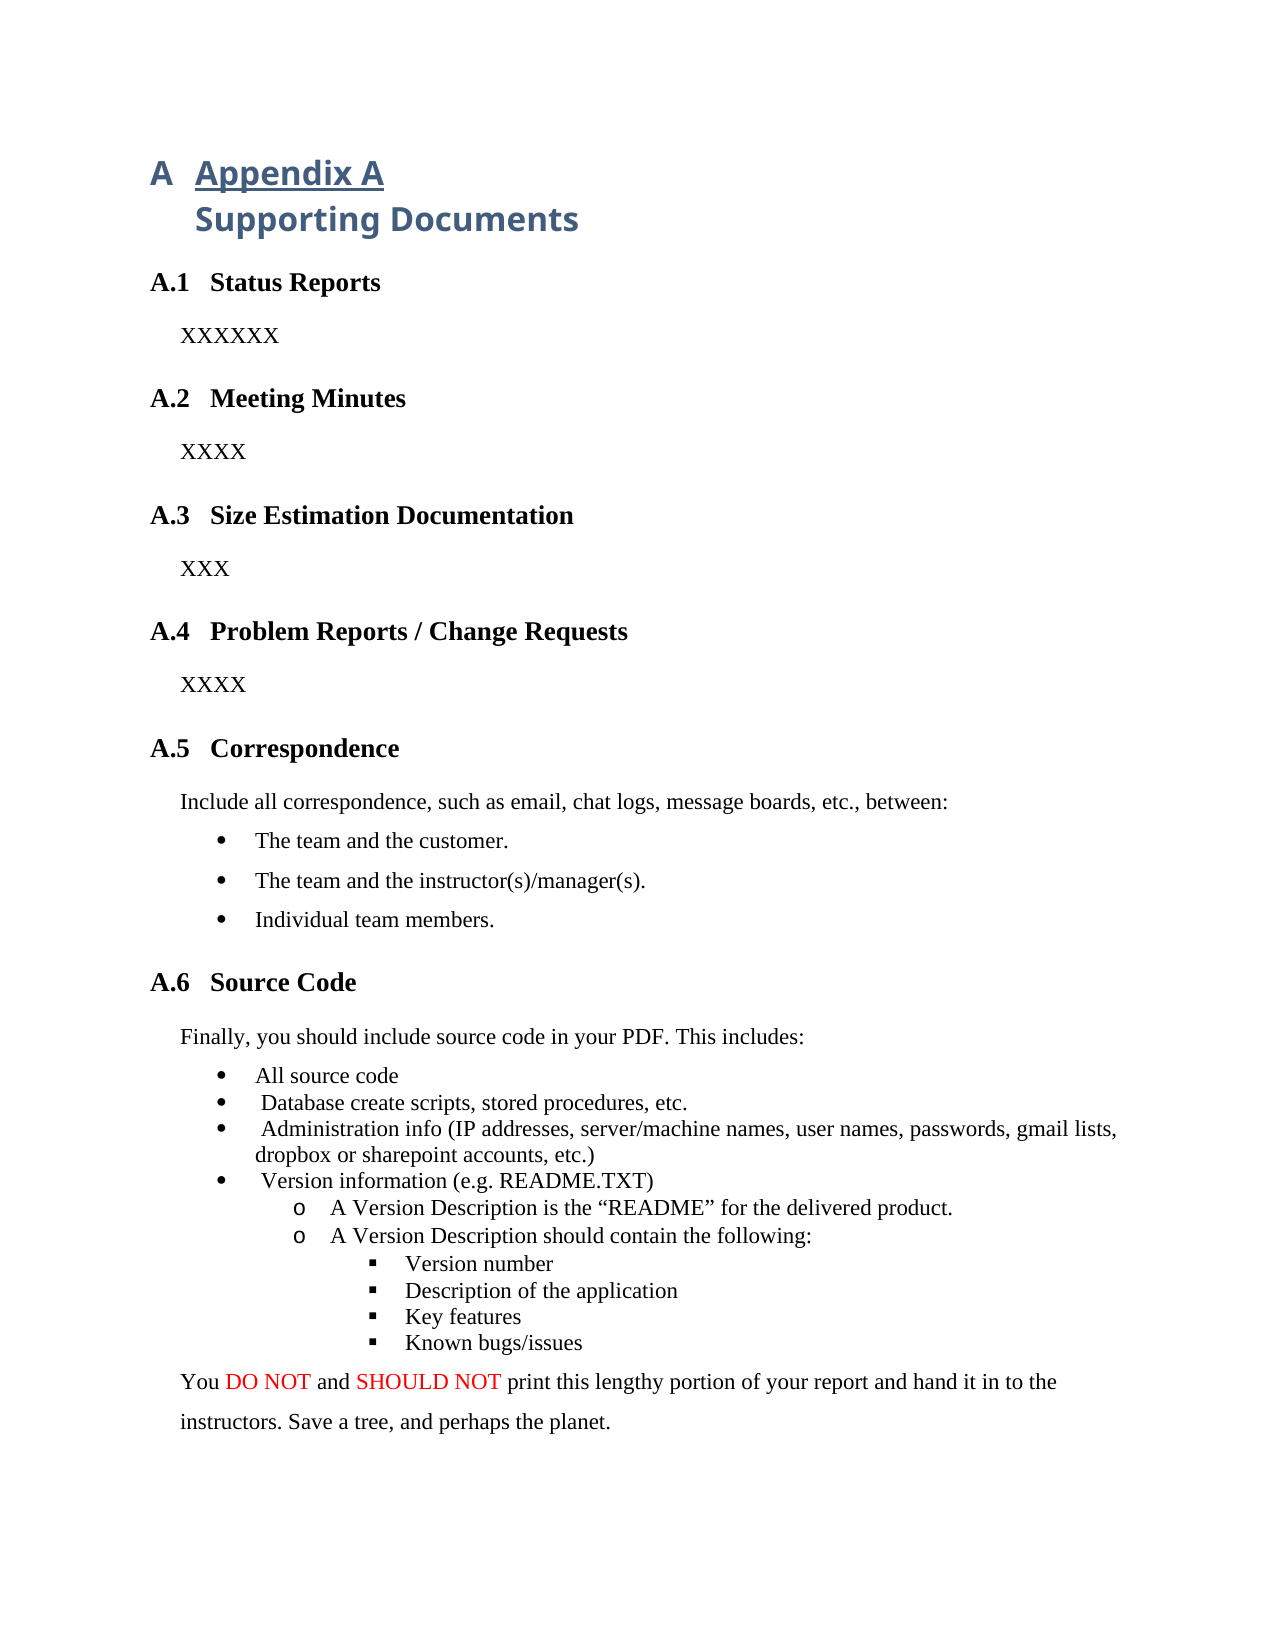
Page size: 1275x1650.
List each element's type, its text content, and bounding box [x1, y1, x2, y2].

text XXXX [150, 671, 1125, 698]
list Version number [367, 1250, 1125, 1277]
text XXX [150, 555, 1125, 581]
subtitle Problem Reports / Change Requests [150, 615, 1125, 646]
list Version information (e.g. README.TXT) [217, 1168, 1125, 1194]
list Key features [367, 1303, 1125, 1329]
subtitle Size Estimation Documentation [150, 499, 1125, 530]
subtitle Appendix A Supporting Documents [150, 150, 1125, 241]
text Finally, you should include source code in your PDF. This includes: [150, 1023, 1125, 1049]
list Description of the application [367, 1277, 1125, 1303]
list A Version Description should contain the following: [292, 1222, 1125, 1250]
list A Version Description is the “README” for the delivered product. [292, 1194, 1125, 1222]
list The team and the customer. [217, 827, 1125, 854]
subtitle Correspondence [150, 732, 1125, 763]
subtitle Status Reports [150, 266, 1125, 297]
list Individual team members. [217, 906, 1125, 933]
text You DO NOT and SHOULD NOT print this lengthy portion of your report and hand it in to the instructors. Save a tree, and perhaps the planet. [180, 1368, 1125, 1434]
list All source code [217, 1062, 1125, 1088]
text XXXXXX [150, 322, 1125, 348]
subtitle Meeting Minutes [150, 382, 1125, 413]
text Include all correspondence, such as email, chat logs, message boards, etc., between: [150, 788, 1125, 814]
list Database create scripts, stored procedures, etc. [217, 1088, 1125, 1115]
list Known bugs/issues [367, 1329, 1125, 1356]
list The team and the instructor(s)/manager(s). [217, 867, 1125, 893]
text XXXX [150, 438, 1125, 465]
list Administration info (IP addresses, server/machine names, user names, passwords, gmail lists, dropbox or sharepoint accounts, etc.) [217, 1115, 1125, 1168]
subtitle Source Code [150, 967, 1125, 998]
